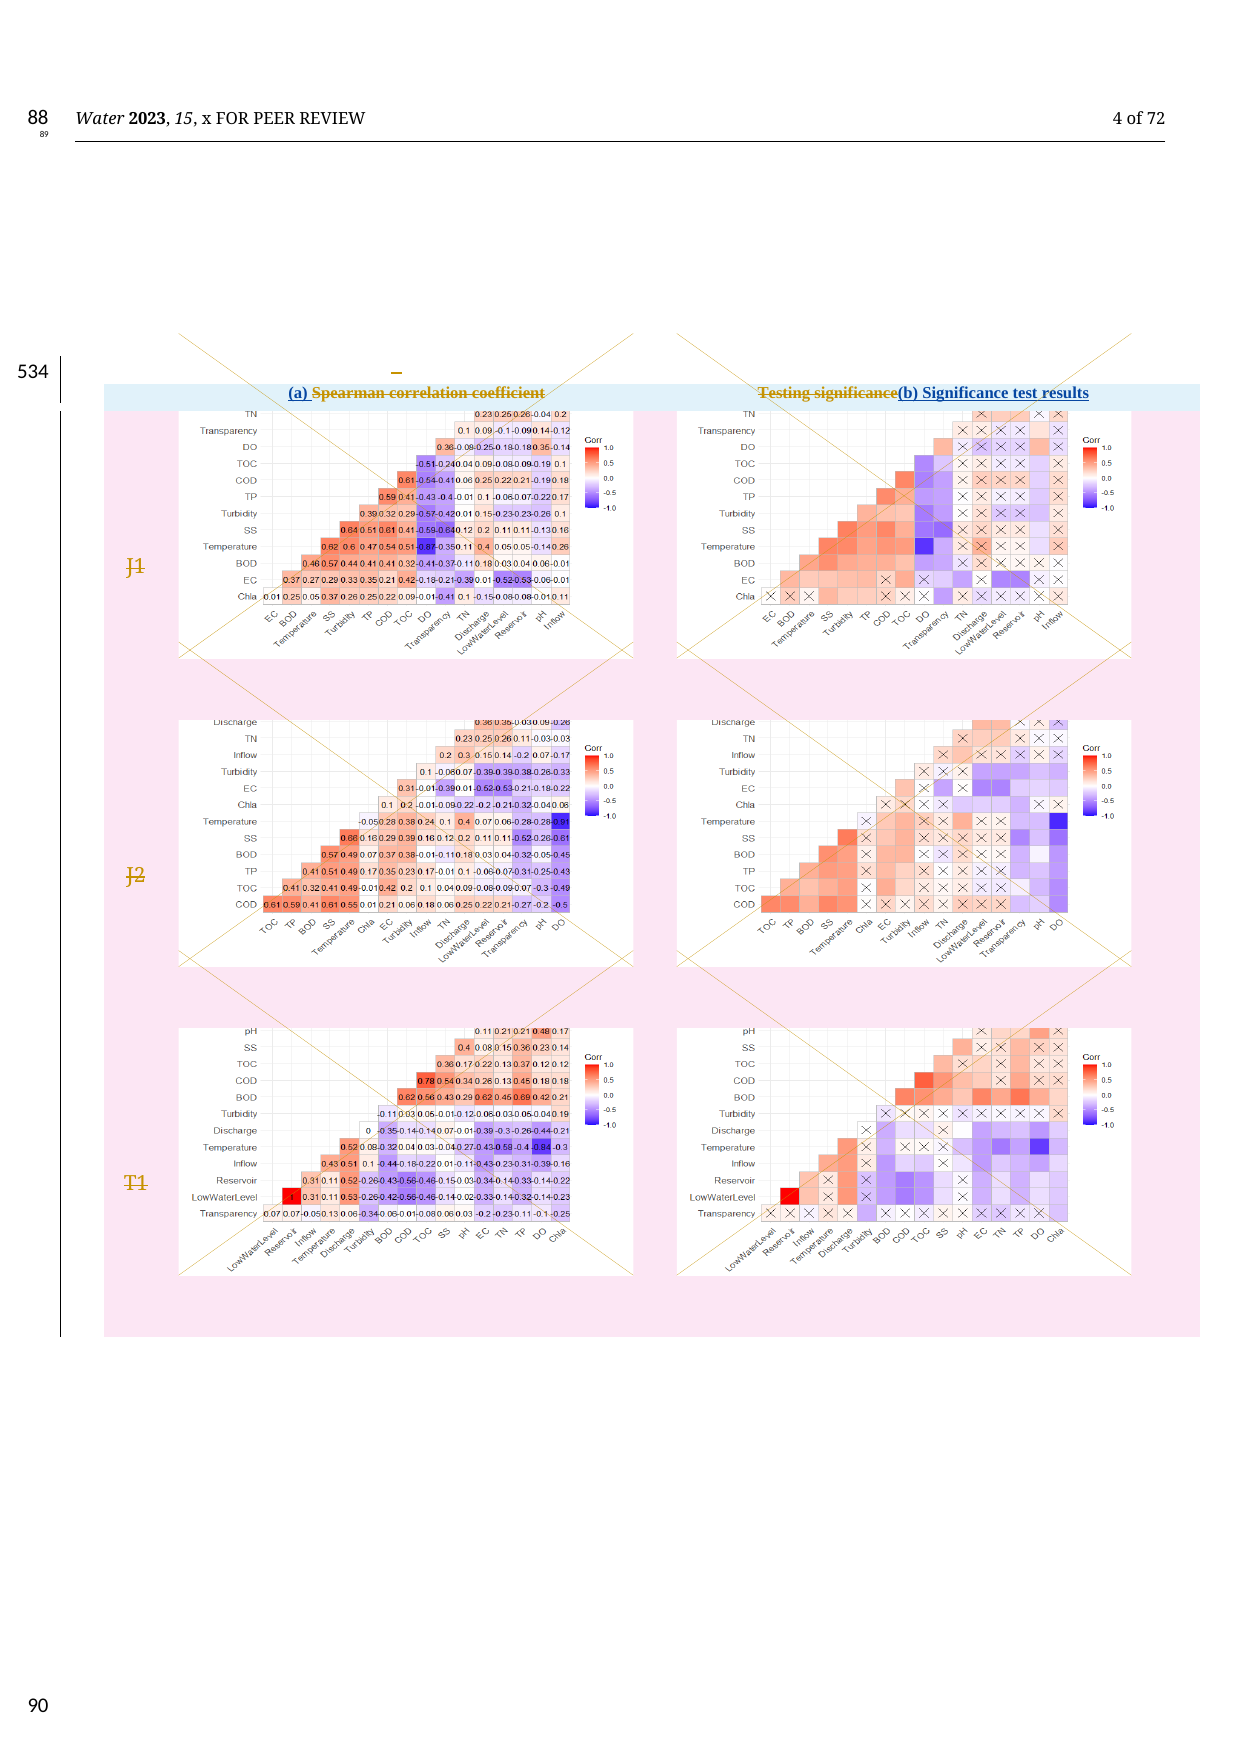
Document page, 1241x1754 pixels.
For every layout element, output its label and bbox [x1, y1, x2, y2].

picture [191, 806, 620, 967]
picture [289, 1028, 523, 1112]
picture [676, 411, 902, 649]
picture [787, 411, 1021, 494]
picture [180, 651, 200, 659]
picture [1122, 643, 1132, 657]
picture [676, 643, 686, 657]
picture [178, 720, 404, 957]
picture [290, 720, 522, 803]
picture [788, 720, 1020, 803]
picture [623, 951, 634, 966]
picture [676, 1028, 902, 1274]
picture [408, 720, 634, 957]
picture [906, 1028, 1132, 1274]
picture [1110, 960, 1130, 967]
picture [1110, 651, 1130, 659]
picture [180, 1114, 632, 1276]
picture [690, 806, 1119, 967]
picture [678, 651, 699, 659]
picture [678, 1114, 1130, 1276]
picture [408, 1028, 634, 1274]
picture [612, 960, 632, 967]
picture [906, 411, 1132, 649]
picture [787, 1028, 1021, 1112]
picture [408, 411, 634, 649]
picture [178, 411, 404, 649]
picture [676, 720, 902, 957]
picture [1122, 951, 1132, 966]
picture [178, 1028, 404, 1274]
picture [289, 411, 523, 494]
picture [180, 960, 200, 967]
picture [611, 651, 632, 659]
picture [690, 497, 1118, 659]
picture [178, 643, 188, 657]
picture [178, 951, 188, 966]
picture [906, 720, 1132, 957]
picture [192, 497, 620, 659]
picture [678, 960, 698, 967]
picture [624, 643, 634, 657]
picture [676, 951, 687, 966]
